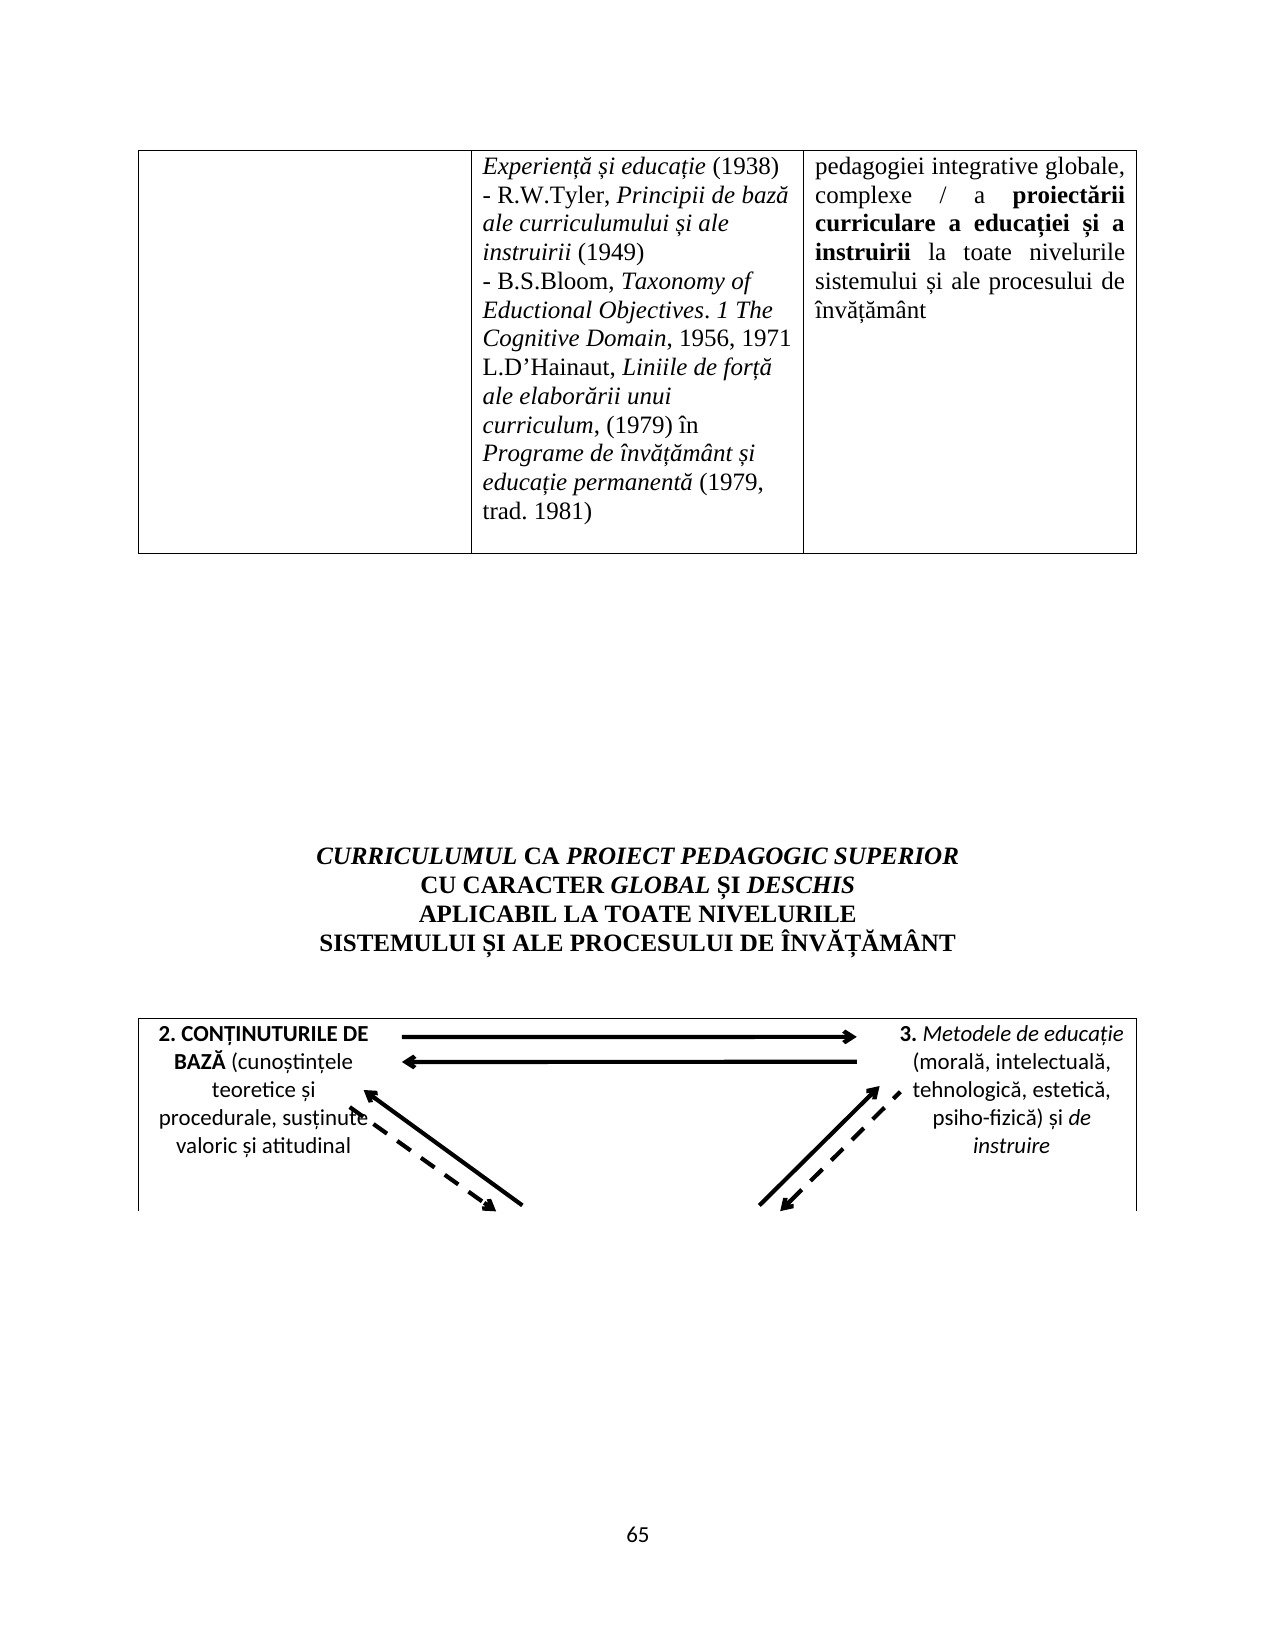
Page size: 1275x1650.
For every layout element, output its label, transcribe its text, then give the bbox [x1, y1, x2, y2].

table_header 3. Metodele de educație (morală, intelectuală, tehnologică, estetică, psiho-fizică) și de instruire [887, 1019, 1136, 1211]
text CURRICULUMUL CA PROIECT PEDAGOGIC SUPERIOR [150, 841, 1125, 870]
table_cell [804, 151, 1136, 553]
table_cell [472, 151, 803, 553]
text CU CARACTER GLOBAL ȘI DESCHIS [150, 870, 1125, 899]
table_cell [139, 151, 471, 553]
text APLICABIL LA TOATE NIVELURILE [150, 899, 1125, 928]
table_header 2. CONȚINUTURILE DE BAZĂ (cunoștințele teoretice și procedurale, susținute valoric și atitudinal [139, 1019, 388, 1211]
table_header [388, 1019, 887, 1211]
text SISTEMULUI ȘI ALE PROCESULUI DE ÎNVĂȚĂMÂNT [150, 928, 1125, 956]
